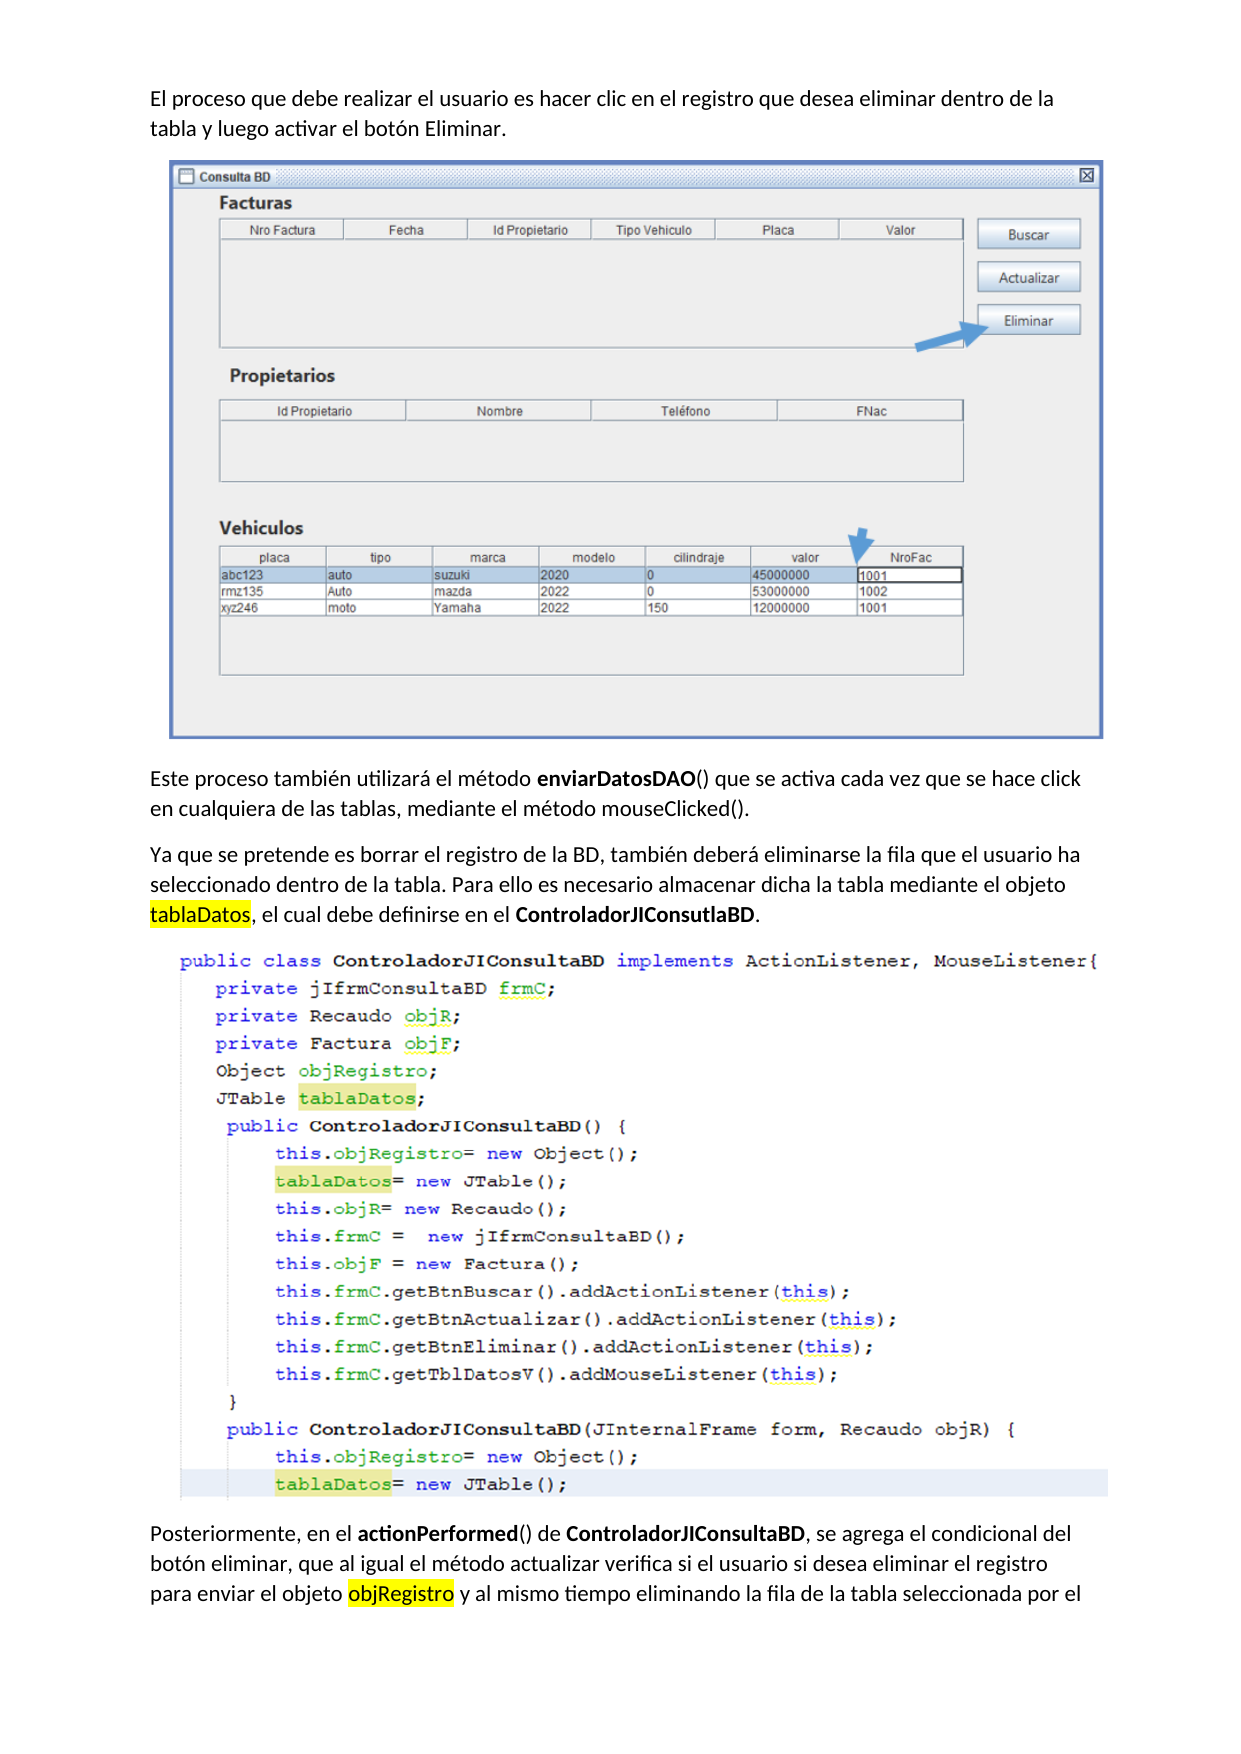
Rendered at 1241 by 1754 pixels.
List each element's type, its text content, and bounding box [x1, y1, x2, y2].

text Ya que se pretende es borrar el registro de la BD, también deberá eliminarse la fila que el usuario ha seleccionado dentro de la tabla. Para ello es necesario almacenar dicha la tabla mediante el objeto tablaDatos, el cual debe definirse en el ControladorJIConsutlaBD. [150, 841, 1090, 928]
text El proceso que debe realizar el usuario es hacer clic en el registro que desea eliminar dentro de la tabla y luego activar el botón Eliminar. [150, 84, 1090, 142]
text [150, 1519, 1090, 1607]
text Este proceso también utilizará el método enviarDatosDAO() que se activa cada vez que se hace click en cualquiera de las tablas, mediante el método mouseClicked(). [150, 764, 1090, 822]
